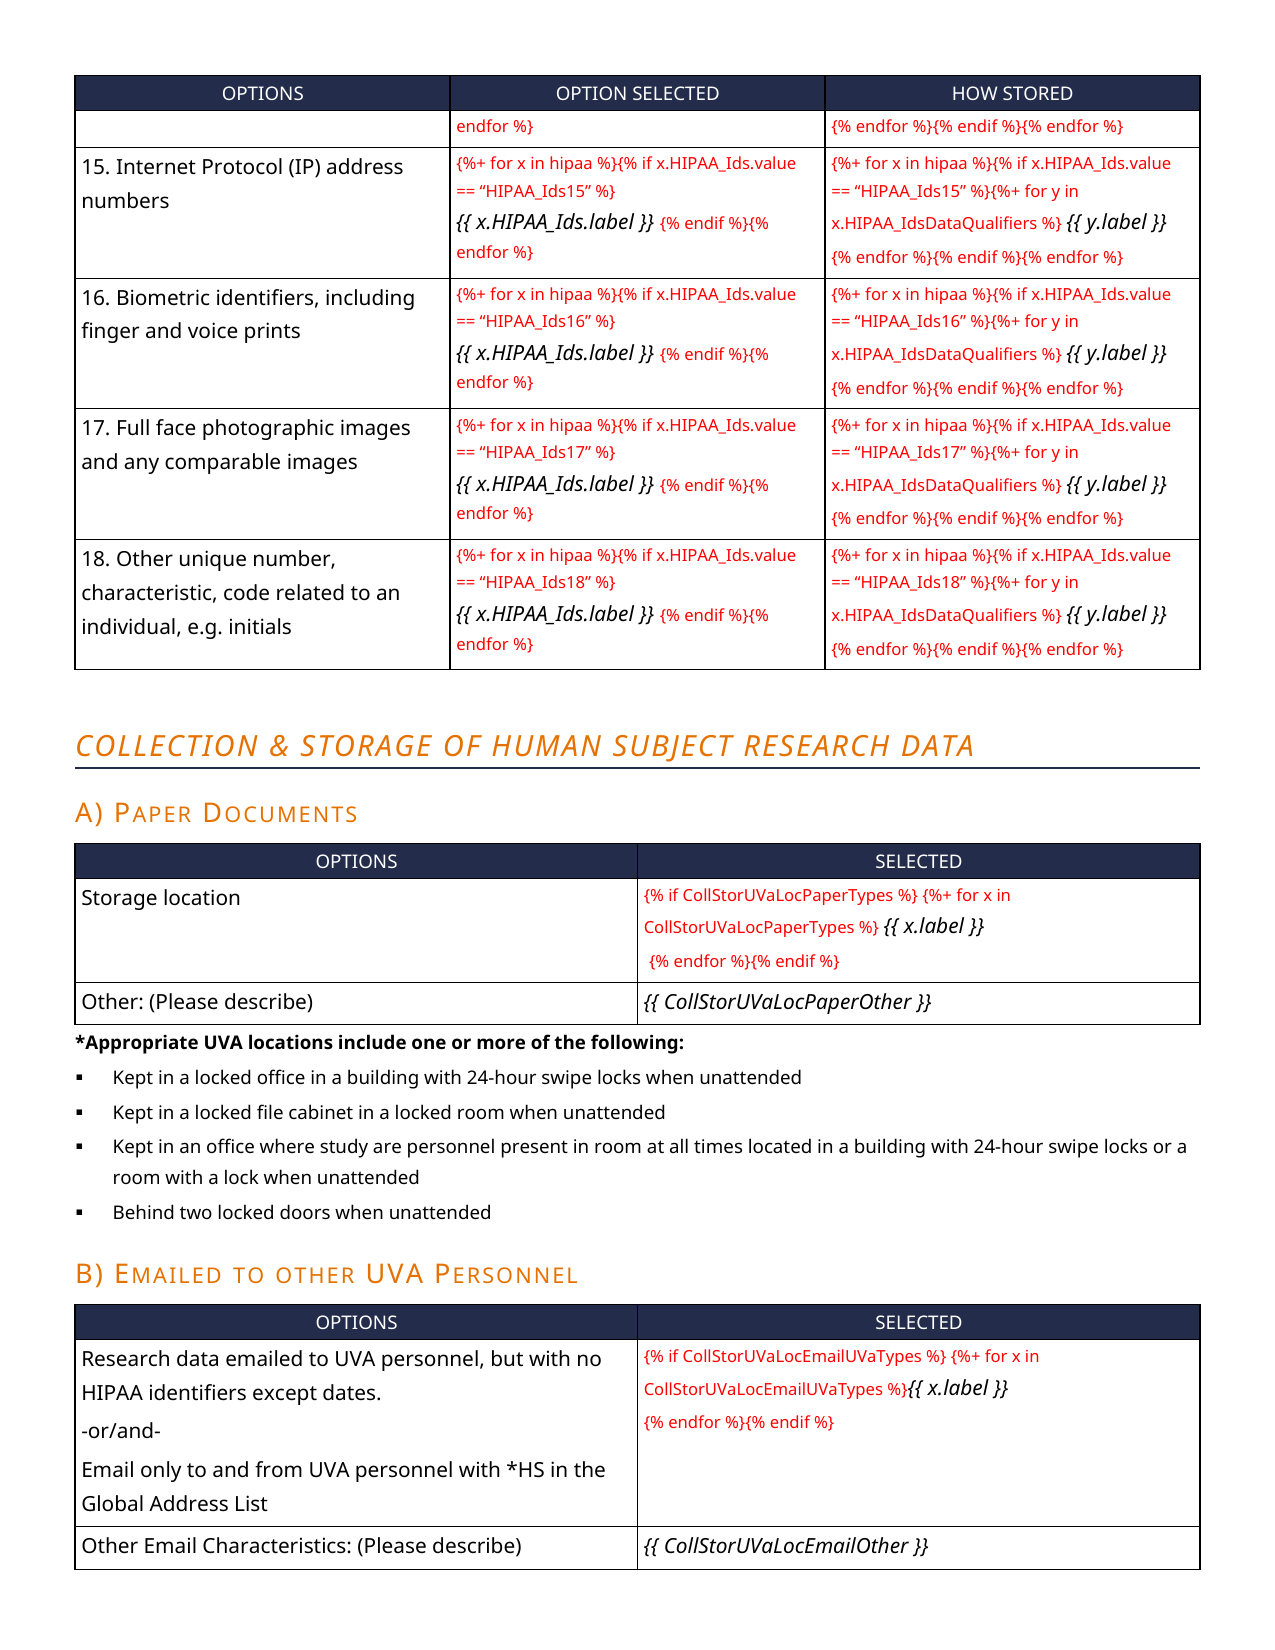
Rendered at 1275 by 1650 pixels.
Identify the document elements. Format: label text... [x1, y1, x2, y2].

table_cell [826, 111, 1199, 147]
table_cell 17. Full face photographic images and any comparable images [76, 409, 449, 539]
table_cell 15. Internet Protocol (IP) address numbers [76, 148, 449, 277]
table_cell Other: (Please describe) [76, 983, 637, 1024]
table_cell {%+ for x in hipaa %}{% if x.HIPAA_Ids.value == “HIPAA_Ids16” %}{%+ for y in x.HIPAA_IdsDataQualifiers %} {{ y.label }} {% endfor %}{% endif %}{% endfor %} [826, 279, 1199, 408]
text Behind two locked doors when unattended [75, 1199, 1200, 1225]
table_header options [76, 1305, 637, 1339]
table_cell {% if CollStorUVaLocEmailUVaTypes %} {%+ for x in CollStorUVaLocEmailUVaTypes %}{{ x.label }} {% endfor %}{% endif %} [638, 1340, 1199, 1526]
table_header option selected [451, 76, 824, 110]
table_cell {{ CollStorUVaLocPaperOther }} [638, 983, 1199, 1024]
table_cell {%+ for x in hipaa %}{% if x.HIPAA_Ids.value == “HIPAA_Ids15” %} {{ x.HIPAA_Ids.label }} {% endif %}{% endfor %} [451, 148, 824, 277]
subtitle B) Emailed to other UVA Personnel [75, 1255, 1200, 1292]
table_header Options [76, 76, 449, 110]
table_cell {%+ for x in hipaa %}{% if x.HIPAA_Ids.value == “HIPAA_Ids17” %} {{ x.HIPAA_Ids.label }} {% endif %}{% endfor %} [451, 409, 824, 539]
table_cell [76, 111, 449, 147]
table_cell Storage location [76, 879, 637, 982]
subtitle COLLECTION & STORAGE OF HUMAN SUBJECT RESEARCH DATA [75, 726, 1200, 767]
text Kept in a locked office in a building with 24-hour swipe locks when unattended [75, 1064, 1200, 1090]
text Kept in a locked file cabinet in a locked room when unattended [75, 1099, 1200, 1124]
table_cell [451, 111, 824, 147]
table_header options [76, 844, 637, 878]
subtitle A) Paper Documents [75, 794, 1200, 831]
table_header how stored [826, 76, 1199, 110]
table_cell {%+ for x in hipaa %}{% if x.HIPAA_Ids.value == “HIPAA_Ids16” %} {{ x.HIPAA_Ids.label }} {% endif %}{% endfor %} [451, 279, 824, 408]
text *Appropriate UVA locations include one or more of the following: [75, 1029, 1200, 1055]
table_cell {% if CollStorUVaLocPaperTypes %} {%+ for x in CollStorUVaLocPaperTypes %} {{ x.label }} {% endfor %}{% endif %} [638, 879, 1199, 982]
table_cell {%+ for x in hipaa %}{% if x.HIPAA_Ids.value == “HIPAA_Ids18” %}{%+ for y in x.HIPAA_IdsDataQualifiers %} {{ y.label }} {% endfor %}{% endif %}{% endfor %} [826, 540, 1199, 669]
table_cell 16. Biometric identifiers, including finger and voice prints [76, 279, 449, 408]
table_cell {%+ for x in hipaa %}{% if x.HIPAA_Ids.value == “HIPAA_Ids17” %}{%+ for y in x.HIPAA_IdsDataQualifiers %} {{ y.label }} {% endfor %}{% endif %}{% endfor %} [826, 409, 1199, 539]
table_cell Other Email Characteristics: (Please describe) [76, 1527, 637, 1569]
text Kept in an office where study are personnel present in room at all times located in a building with 24-hour swipe locks or a room with a lock when unattended [75, 1134, 1200, 1190]
table_cell {%+ for x in hipaa %}{% if x.HIPAA_Ids.value == “HIPAA_Ids18” %} {{ x.HIPAA_Ids.label }} {% endif %}{% endfor %} [451, 540, 824, 669]
table_cell Research data emailed to UVA personnel, but with no HIPAA identifiers except dates. -or/and- Email only to and from UVA personnel with *HS in the Global Address List [76, 1340, 637, 1526]
table_cell 18. Other unique number, characteristic, code related to an individual, e.g. initials [76, 540, 449, 669]
table_header selected [638, 844, 1199, 878]
table_cell {%+ for x in hipaa %}{% if x.HIPAA_Ids.value == “HIPAA_Ids15” %}{%+ for y in x.HIPAA_IdsDataQualifiers %} {{ y.label }} {% endfor %}{% endif %}{% endfor %} [826, 148, 1199, 277]
table_cell {{ CollStorUVaLocEmailOther }} [638, 1527, 1199, 1569]
table_header selected [638, 1305, 1199, 1339]
